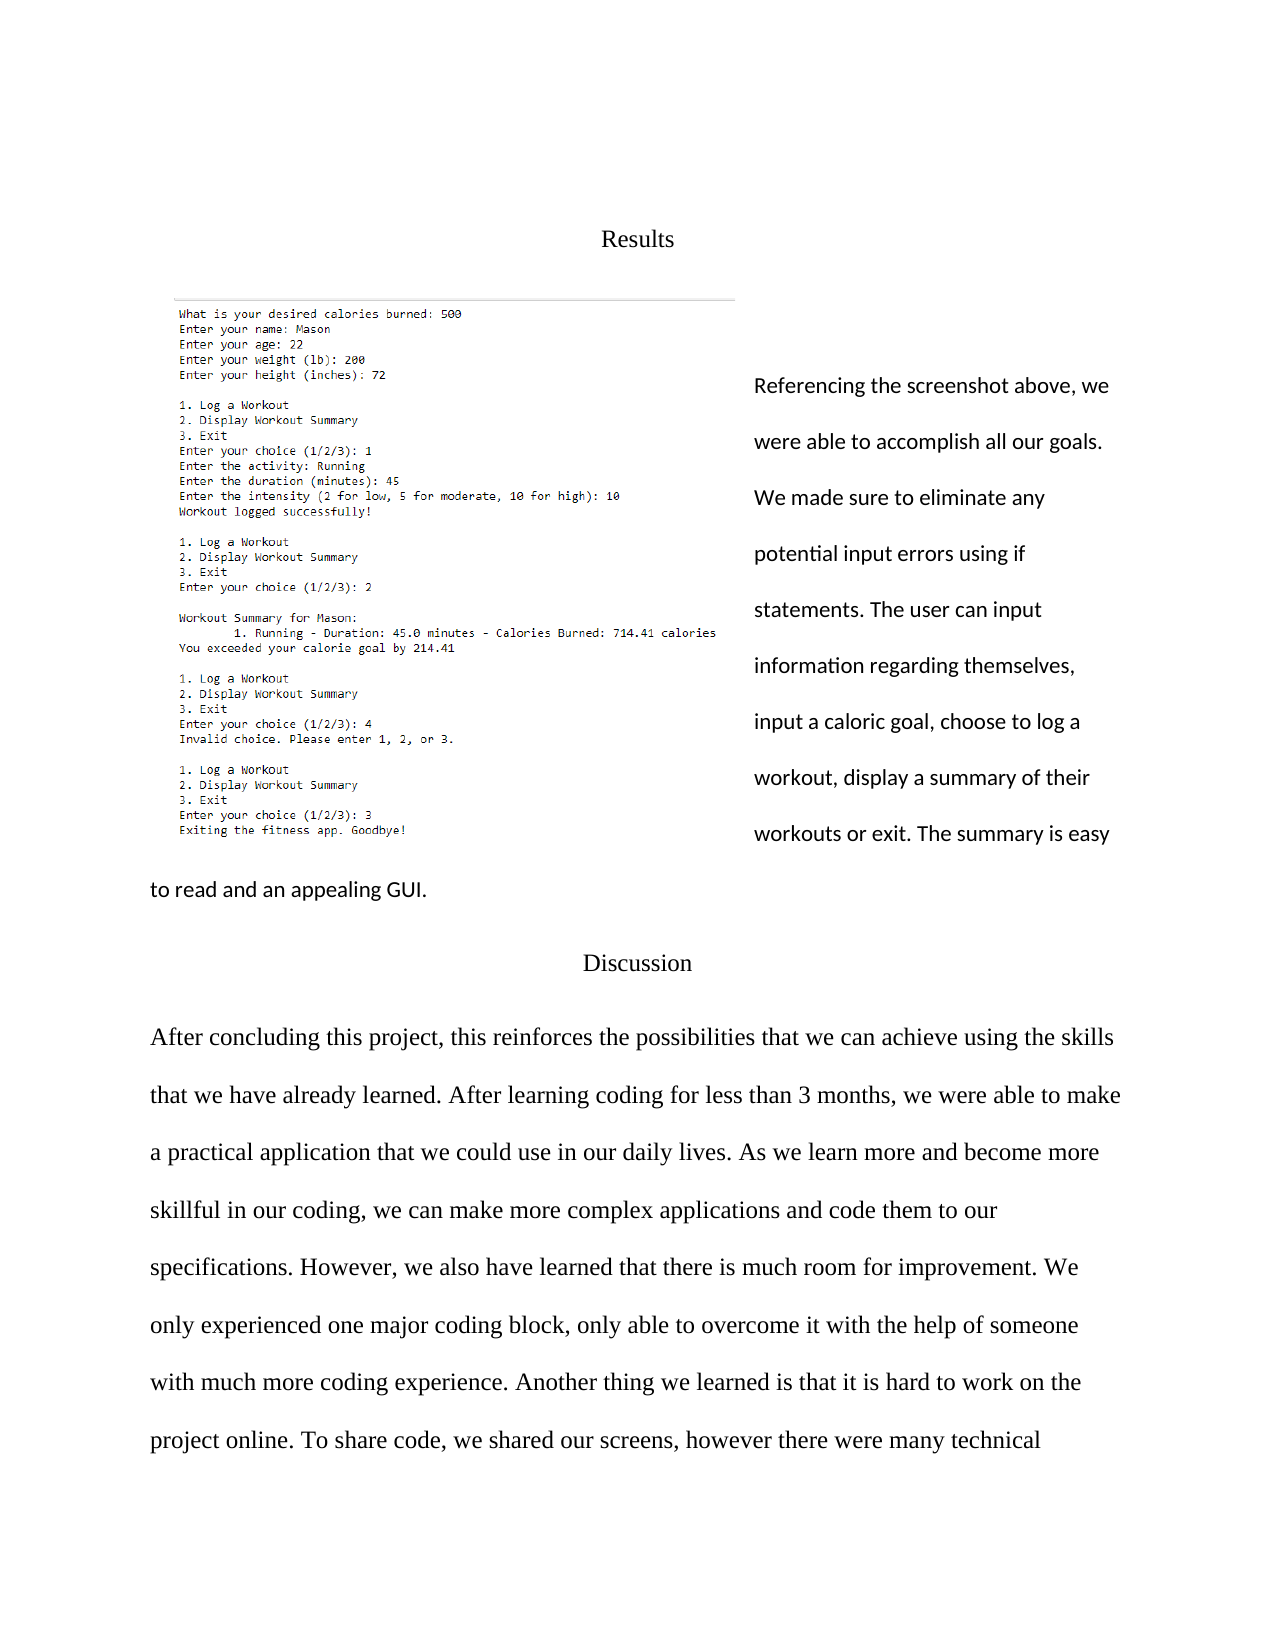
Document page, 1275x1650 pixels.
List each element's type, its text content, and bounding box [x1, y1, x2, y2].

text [150, 1022, 1125, 1453]
text Results [150, 224, 1125, 253]
text Referencing the screenshot above, we were able to accomplish all our goals. We made sure to eliminate any potential input errors using if statements. The user can input information regarding themselves, input a caloric goal, choose to log a workout, display a summary of their workouts or exit. The summary is easy to read and an appealing GUI. [150, 371, 1125, 903]
text Discussion [150, 948, 1125, 977]
